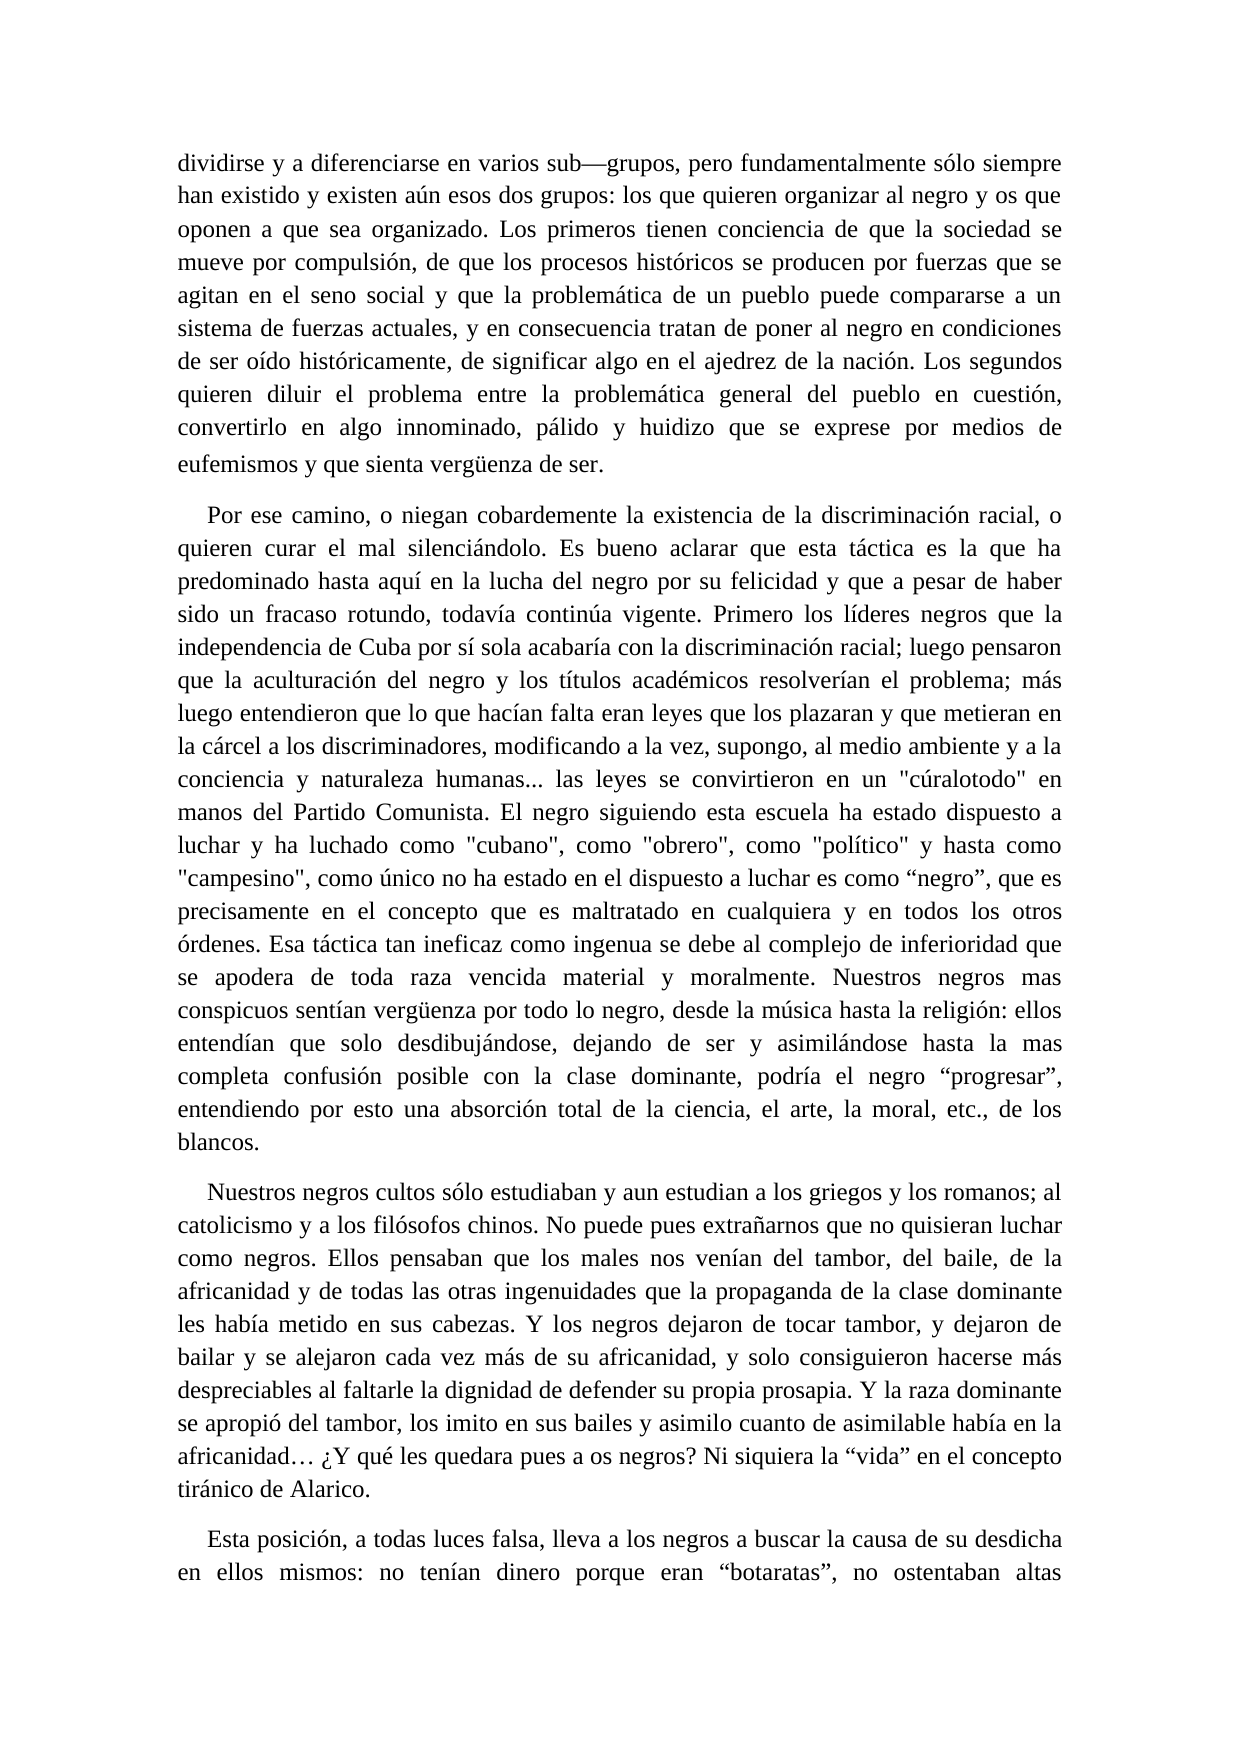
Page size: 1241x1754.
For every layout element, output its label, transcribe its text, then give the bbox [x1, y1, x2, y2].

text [177, 148, 1063, 478]
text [177, 1524, 1063, 1586]
text Por ese camino, o niegan cobardemente la existencia de la discriminación racial, o quieren curar el mal silenciándolo. Es bueno aclarar que esta táctica es la que ha predominado hasta aquí en la lucha del negro por su felicidad y que a pesar de haber sido un fracaso rotundo, todavía continúa vigente. Primero los líderes negros que la independencia de Cuba por sí sola acabaría con la discriminación racial; luego pensaron que la aculturación del negro y los títulos académicos resolverían el problema; más luego entendieron que lo que hacían falta eran leyes que los plazaran y que metieran en la cárcel a los discriminadores, modificando a la vez, supongo, al medio ambiente y a la conciencia y naturaleza humanas... las leyes se convirtieron en un "cúralotodo" en manos del Partido Comunista. El negro siguiendo esta escuela ha estado dispuesto a luchar y ha luchado como "cubano", como "obrero", como "político" y hasta como "campesino", como único no ha estado en el dispuesto a luchar es como “negro”, que es precisamente en el concepto que es maltratado en cualquiera y en todos los otros órdenes. Esa táctica tan ineficaz como ingenua se debe al complejo de inferioridad que se apodera de toda raza vencida material y moralmente. Nuestros negros mas conspicuos sentían vergüenza por todo lo negro, desde la música hasta la religión: ellos entendían que solo desdibujándose, dejando de ser y asimilándose hasta la mas completa confusión posible con la clase dominante, podría el negro “progresar”, entendiendo por esto una absorción total de la ciencia, el arte, la moral, etc., de los blancos. [177, 500, 1063, 1156]
text Nuestros negros cultos sólo estudiaban y aun estudian a los griegos y los romanos; al catolicismo y a los filósofos chinos. No puede pues extrañarnos que no quisieran luchar como negros. Ellos pensaban que los males nos venían del tambor, del baile, de la africanidad y de todas las otras ingenuidades que la propaganda de la clase dominante les había metido en sus cabezas. Y los negros dejaron de tocar tambor, y dejaron de bailar y se alejaron cada vez más de su africanidad, y solo consiguieron hacerse más despreciables al faltarle la dignidad de defender su propia prosapia. Y la raza dominante se apropió del tambor, los imito en sus bailes y asimilo cuanto de asimilable había en la africanidad… ¿Y qué les quedara pues a os negros? Ni siquiera la “vida” en el concepto tiránico de Alarico. [177, 1177, 1063, 1503]
